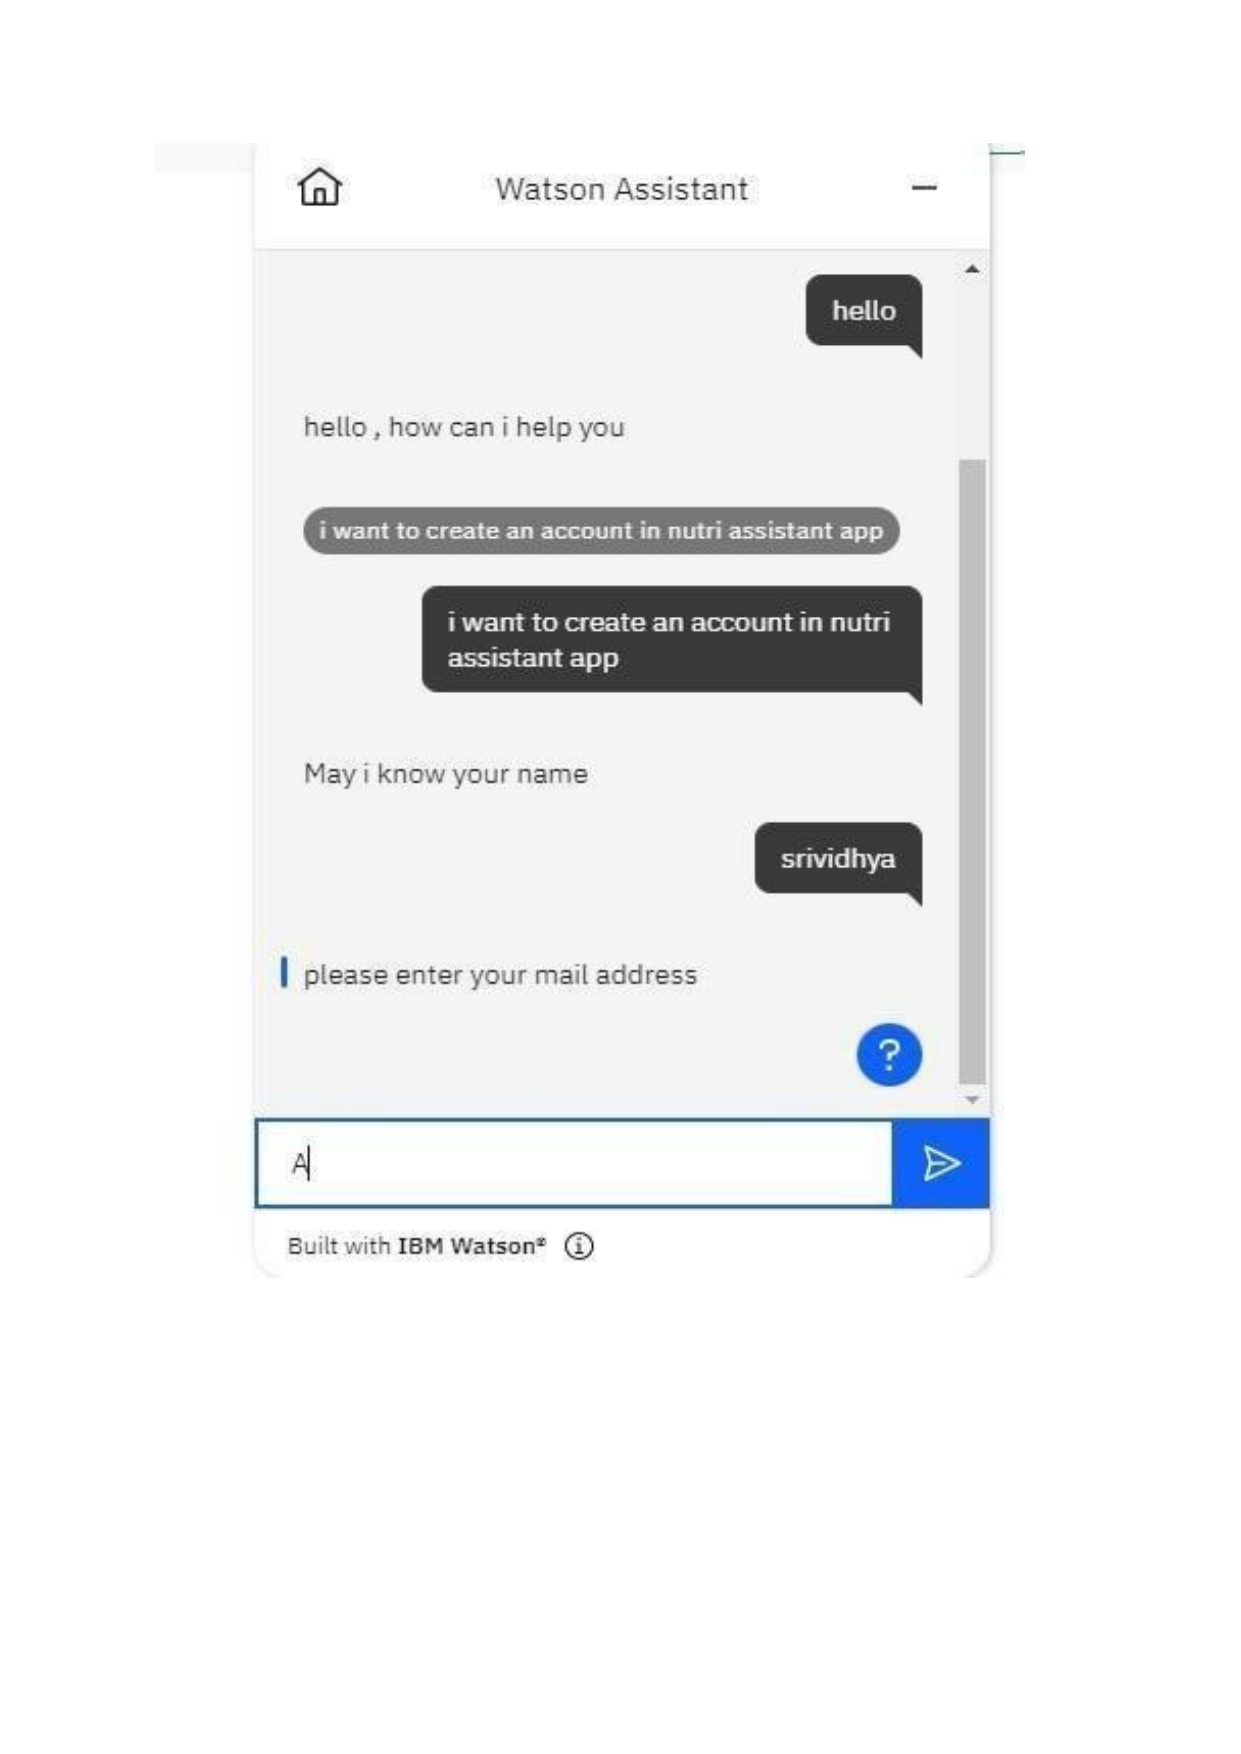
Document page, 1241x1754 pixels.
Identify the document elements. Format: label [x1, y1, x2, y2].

picture [155, 143, 1025, 1278]
